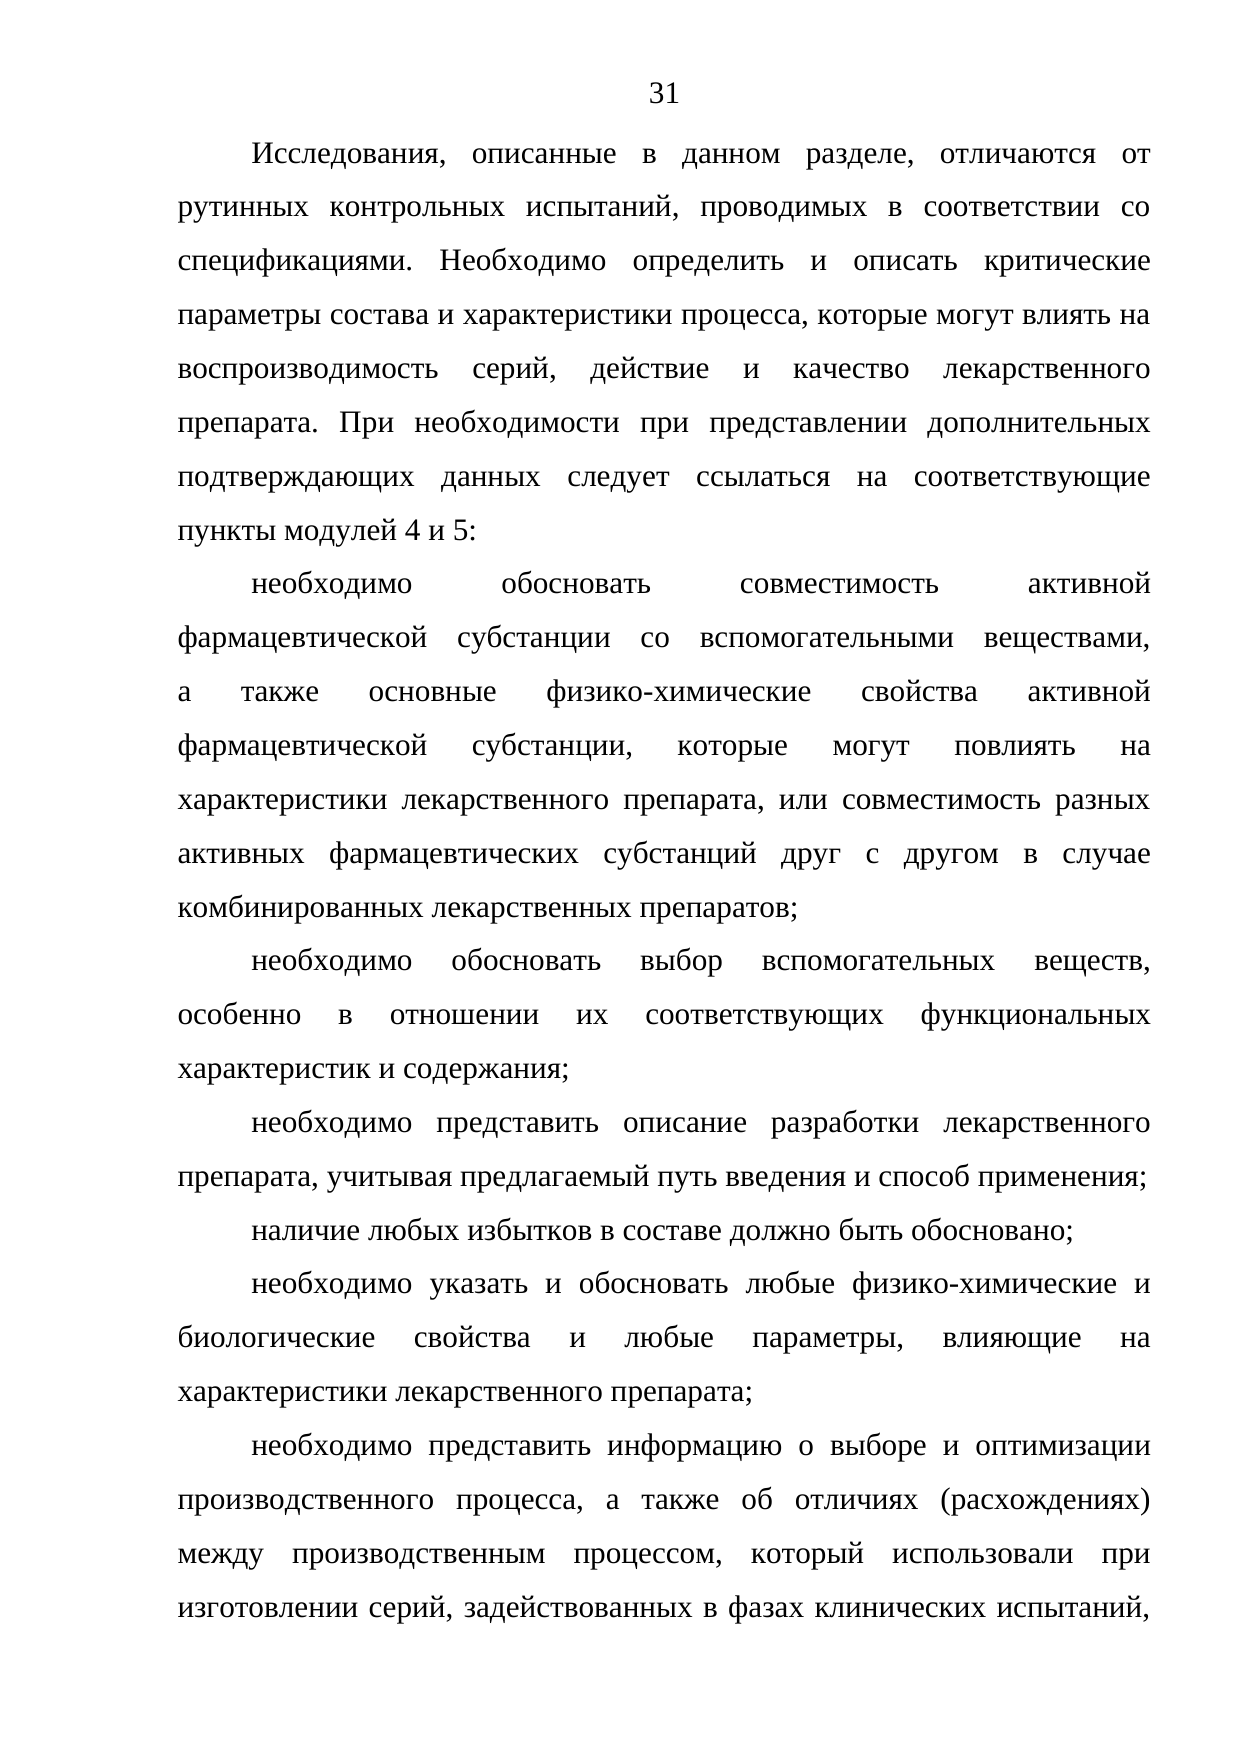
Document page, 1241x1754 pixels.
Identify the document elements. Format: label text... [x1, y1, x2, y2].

text Исследования, описанные в данном разделе, отличаются от рутинных контрольных испытаний, проводимых в соответствии со спецификациями. Необходимо определить и описать критические параметры состава и характеристики процесса, которые могут влиять на воспроизводимость серий, действие и качество лекарственного препарата. При необходимости при представлении дополнительных подтверждающих данных следует ссылаться на соответствующие пункты модулей 4 и 5: [177, 134, 1152, 547]
text наличие любых избытков в составе должно быть обосновано; [177, 1211, 1152, 1247]
text необходимо указать и обосновать любые физико-химические и биологические свойства и любые параметры, влияющие на характеристики лекарственного препарата; [177, 1265, 1152, 1408]
text необходимо представить описание разработки лекарственного препарата, учитывая предлагаемый путь введения и способ применения; [177, 1103, 1152, 1193]
text необходимо обосновать совместимость активной фармацевтической субстанции со вспомогательными веществами, а также основные физико-химические свойства активной фармацевтической субстанции, которые могут повлиять на характеристики лекарственного препарата, или совместимость разных активных фармацевтических субстанций друг с другом в случае комбинированных лекарственных препаратов; [177, 565, 1152, 924]
text необходимо обосновать выбор вспомогательных веществ, особенно в отношении их соответствующих функциональных характеристик и содержания; [177, 942, 1152, 1085]
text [177, 1426, 1152, 1624]
